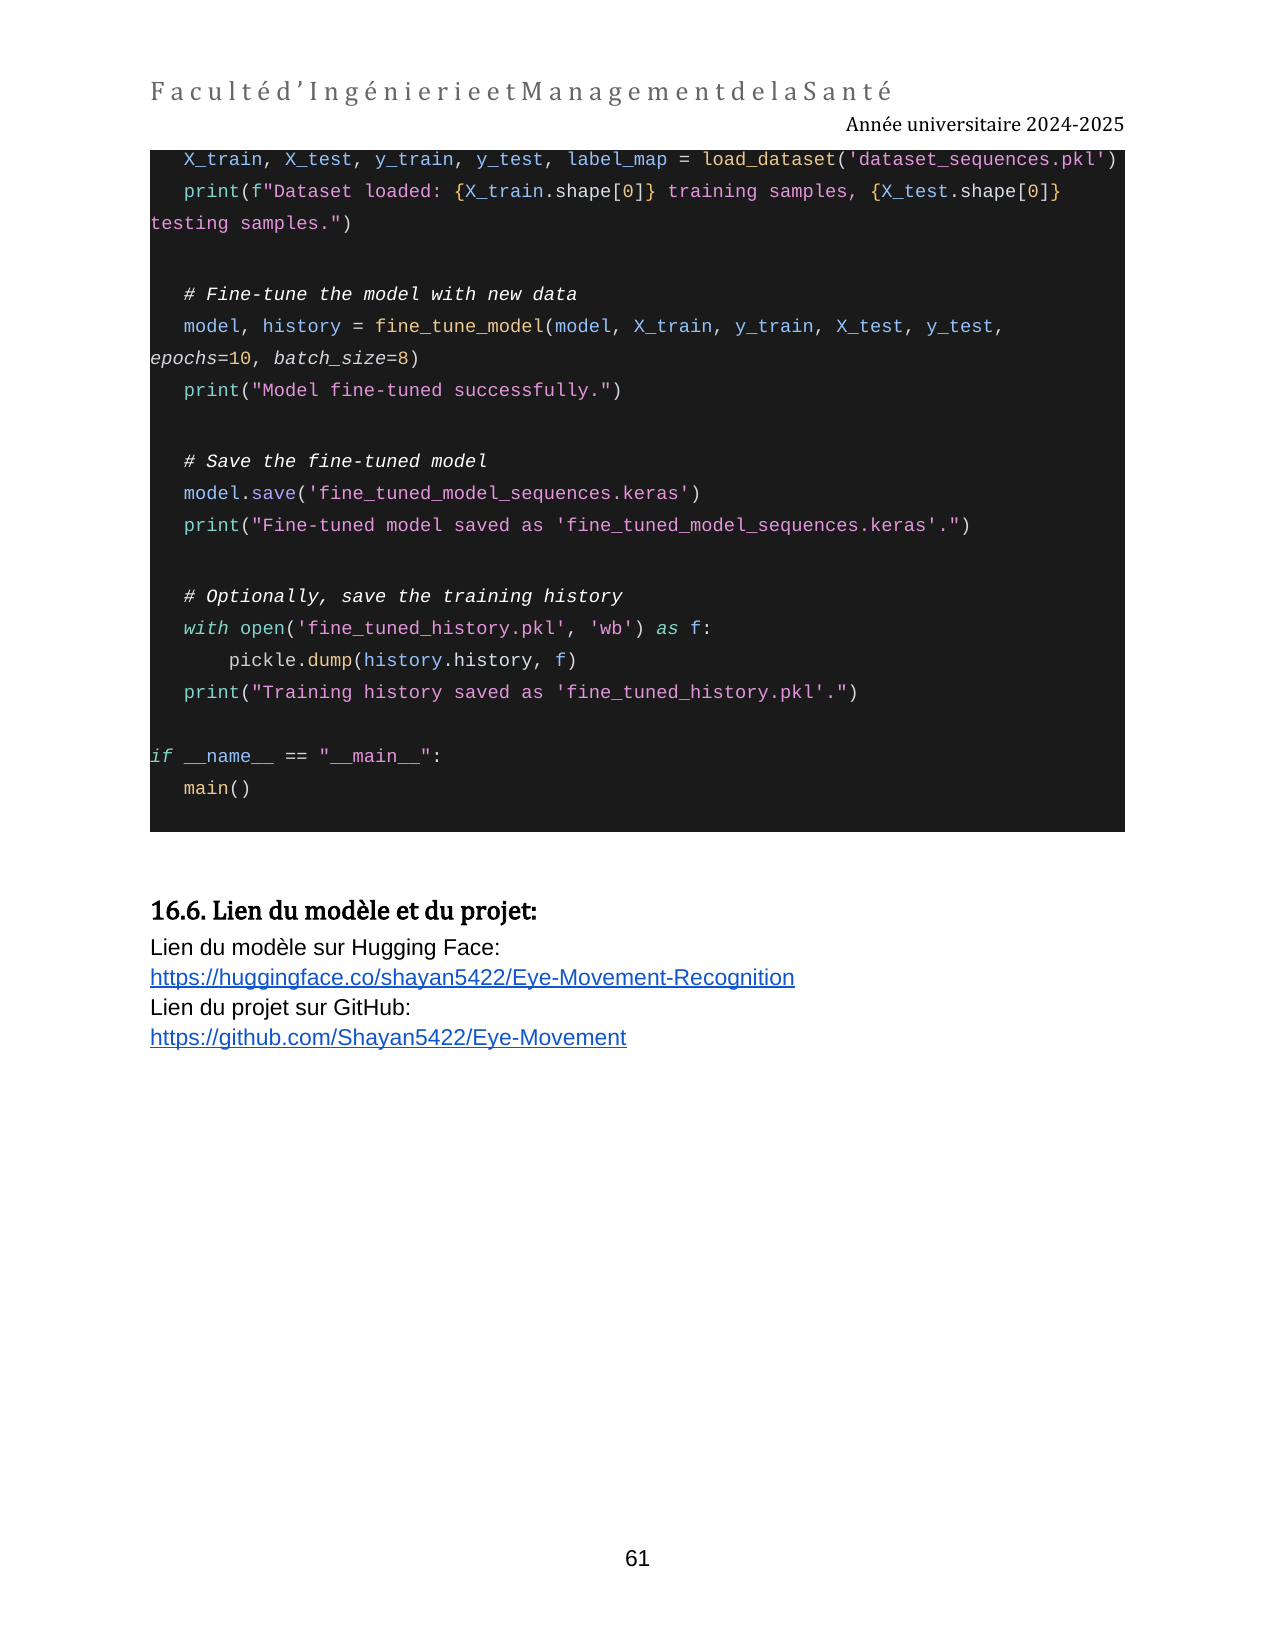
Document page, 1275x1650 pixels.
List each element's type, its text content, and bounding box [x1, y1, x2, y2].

text # Save the fine-tuned model [150, 452, 1125, 473]
text X_train, X_test, y_train, y_test, label_map = load_dataset('dataset_sequences.pkl') [150, 150, 1125, 171]
text pickle.dump(history.history, f) [150, 651, 1125, 672]
text # Fine-tune the model with new data [150, 285, 1125, 306]
text if __name__ == "__main__": [150, 747, 1125, 768]
text print(f"Dataset loaded: {X_train.shape[0]} training samples, {X_test.shape[0]} testing samples.") [150, 182, 1125, 235]
text model.save('fine_tuned_model_sequences.keras') [150, 484, 1125, 505]
text main() [150, 778, 1125, 800]
text print("Model fine-tuned successfully.") [150, 381, 1125, 402]
text Lien du modèle sur Hugging Face: https://huggingface.co/shayan5422/Eye-Movement-Recognition [150, 933, 1125, 990]
text print("Fine-tuned model saved as 'fine_tuned_model_sequences.keras'.") [150, 516, 1125, 537]
text Lien du projet sur GitHub: https://github.com/Shayan5422/Eye-Movement [150, 994, 1125, 1050]
text print("Training history saved as 'fine_tuned_history.pkl'.") [150, 683, 1125, 704]
text # Optionally, save the training history [150, 587, 1125, 608]
subtitle 16.6. Lien du modèle et du projet: [150, 893, 1125, 925]
text model, history = fine_tune_model(model, X_train, y_train, X_test, y_test, epochs=10, batch_size=8) [150, 317, 1125, 370]
text with open('fine_tuned_history.pkl', 'wb') as f: [150, 619, 1125, 640]
